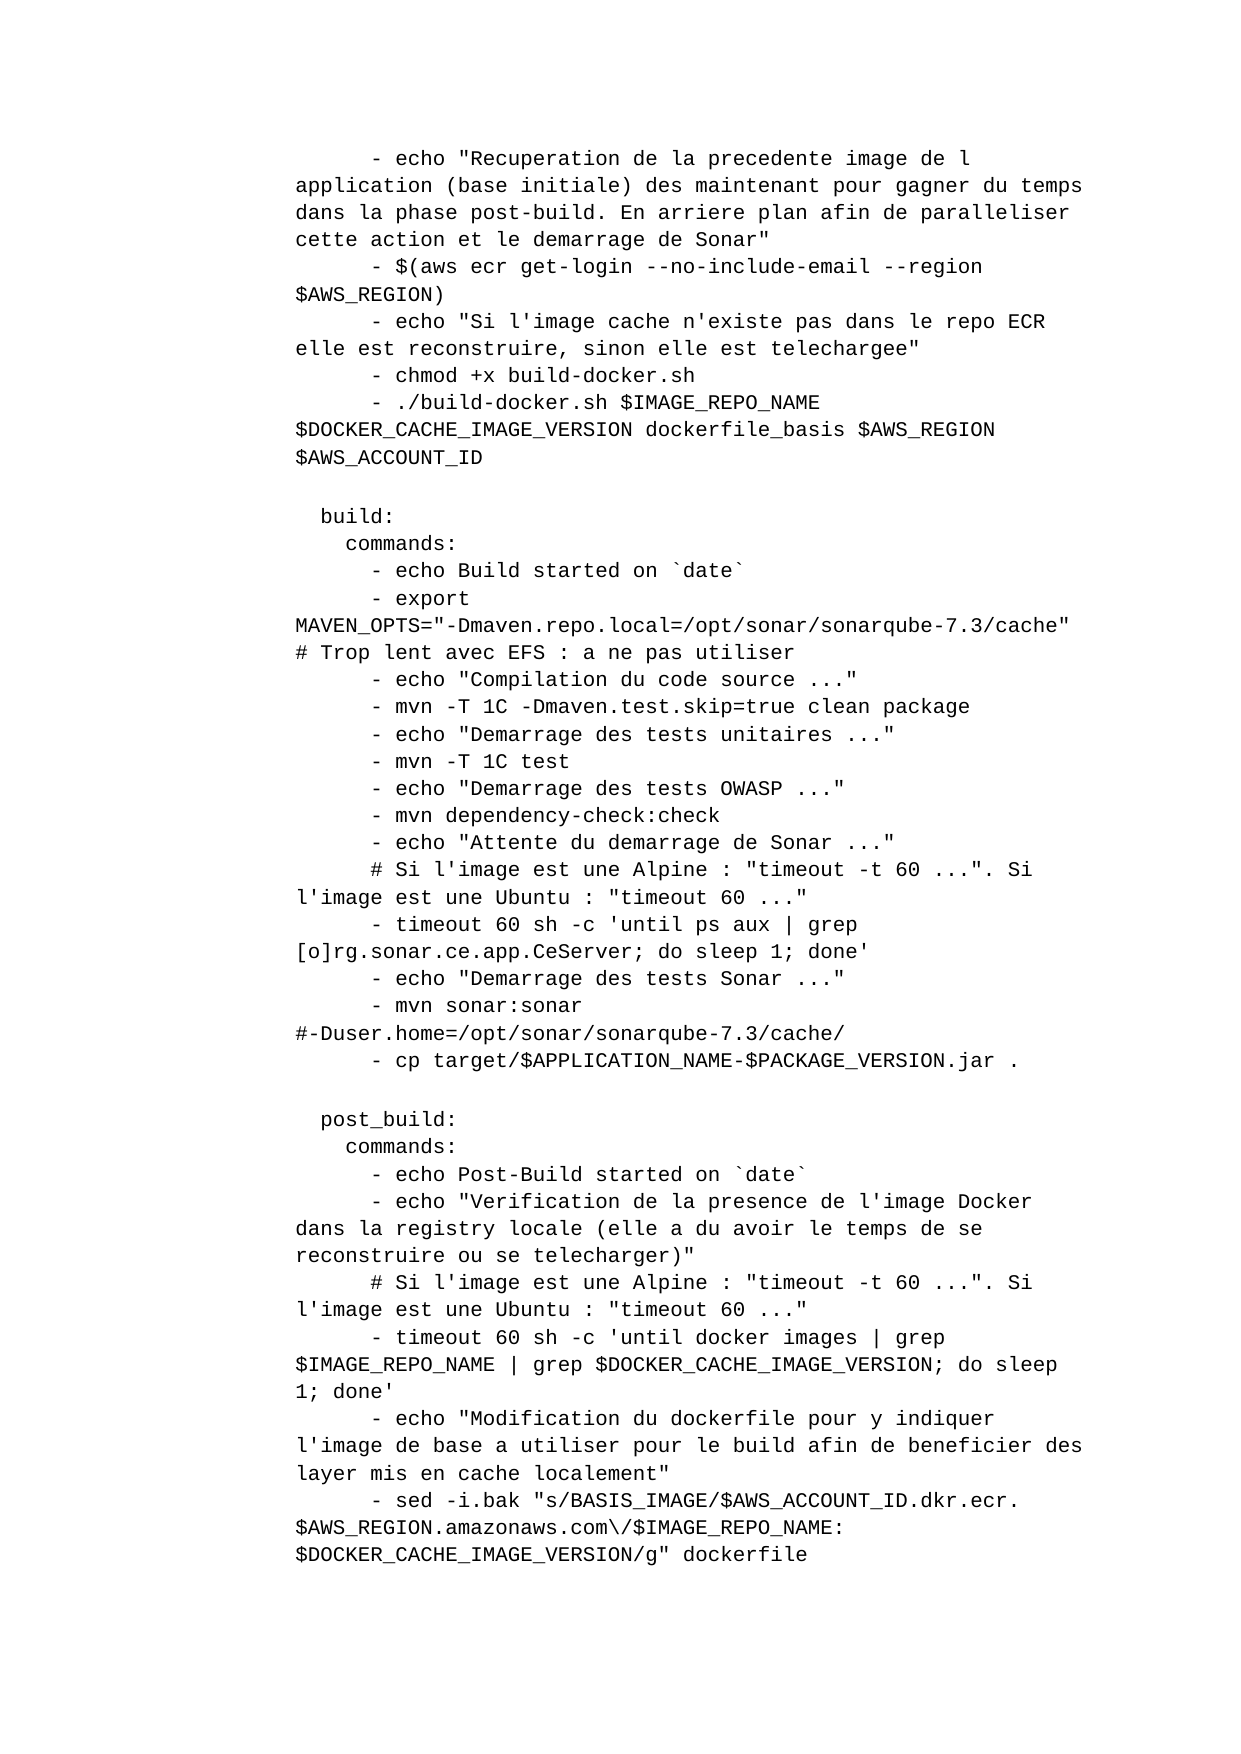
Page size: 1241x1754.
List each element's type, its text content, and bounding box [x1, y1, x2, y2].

list - chmod +x build-docker.sh [295, 365, 1093, 389]
list build: [295, 506, 1093, 530]
list - echo "Attente du demarrage de Sonar ..." [295, 832, 1093, 856]
list post_build: [295, 1109, 1093, 1133]
list - echo "Demarrage des tests unitaires ..." [295, 723, 1093, 747]
list - echo "Modification du dockerfile pour y indiquer l'image de base a utiliser pour le build afin de beneficier des layer mis en cache localement" [295, 1408, 1093, 1486]
list # Si l'image est une Alpine : "timeout -t 60 ...". Si l'image est une Ubuntu : "timeout 60 ..." [295, 1272, 1093, 1323]
list - echo "Demarrage des tests Sonar ..." [295, 968, 1093, 992]
list # Si l'image est une Alpine : "timeout -t 60 ...". Si l'image est une Ubuntu : "timeout 60 ..." [295, 859, 1093, 910]
list - timeout 60 sh -c 'until ps aux | grep [o]rg.sonar.ce.app.CeServer; do sleep 1; done' [295, 914, 1093, 965]
list - echo Build started on `date` [295, 560, 1093, 584]
list - mvn -T 1C test [295, 751, 1093, 774]
list commands: [295, 1136, 1093, 1160]
list - echo "Si l'image cache n'existe pas dans le repo ECR elle est reconstruire, sinon elle est telechargee" [295, 311, 1093, 362]
list - ./build-docker.sh $IMAGE_REPO_NAME $DOCKER_CACHE_IMAGE_VERSION dockerfile_basis $AWS_REGION $AWS_ACCOUNT_ID [295, 392, 1093, 470]
list - echo Post-Build started on `date` [295, 1163, 1093, 1187]
list - timeout 60 sh -c 'until docker images | grep $IMAGE_REPO_NAME | grep $DOCKER_CACHE_IMAGE_VERSION; do sleep 1; done' [295, 1327, 1093, 1405]
list - mvn sonar:sonar #-Duser.home=/opt/sonar/sonarqube-7.3/cache/ [295, 995, 1093, 1046]
list - cp target/$APPLICATION_NAME-$PACKAGE_VERSION.jar . [295, 1050, 1093, 1073]
list - export MAVEN_OPTS="-Dmaven.repo.local=/opt/sonar/sonarqube-7.3/cache" # Trop lent avec EFS : a ne pas utiliser [295, 588, 1093, 666]
list - mvn dependency-check:check [295, 805, 1093, 829]
list - echo "Verification de la presence de l'image Docker dans la registry locale (elle a du avoir le temps de se reconstruire ou se telecharger)" [295, 1191, 1093, 1269]
list - $(aws ecr get-login --no-include-email --region $AWS_REGION) [295, 256, 1093, 307]
list - mvn -T 1C -Dmaven.test.skip=true clean package [295, 696, 1093, 720]
list - echo "Recuperation de la precedente image de l application (base initiale) des maintenant pour gagner du temps dans la phase post-build. En arriere plan afin de paralleliser cette action et le demarrage de Sonar" [295, 148, 1093, 253]
list - sed -i.bak "s/BASIS_IMAGE/$AWS_ACCOUNT_ID.dkr.ecr.$AWS_REGION.amazonaws.com\/$IMAGE_REPO_NAME:$DOCKER_CACHE_IMAGE_VERSION/g" dockerfile [295, 1490, 1093, 1568]
list - echo "Demarrage des tests OWASP ..." [295, 778, 1093, 802]
list commands: [295, 533, 1093, 557]
list - echo "Compilation du code source ..." [295, 669, 1093, 693]
